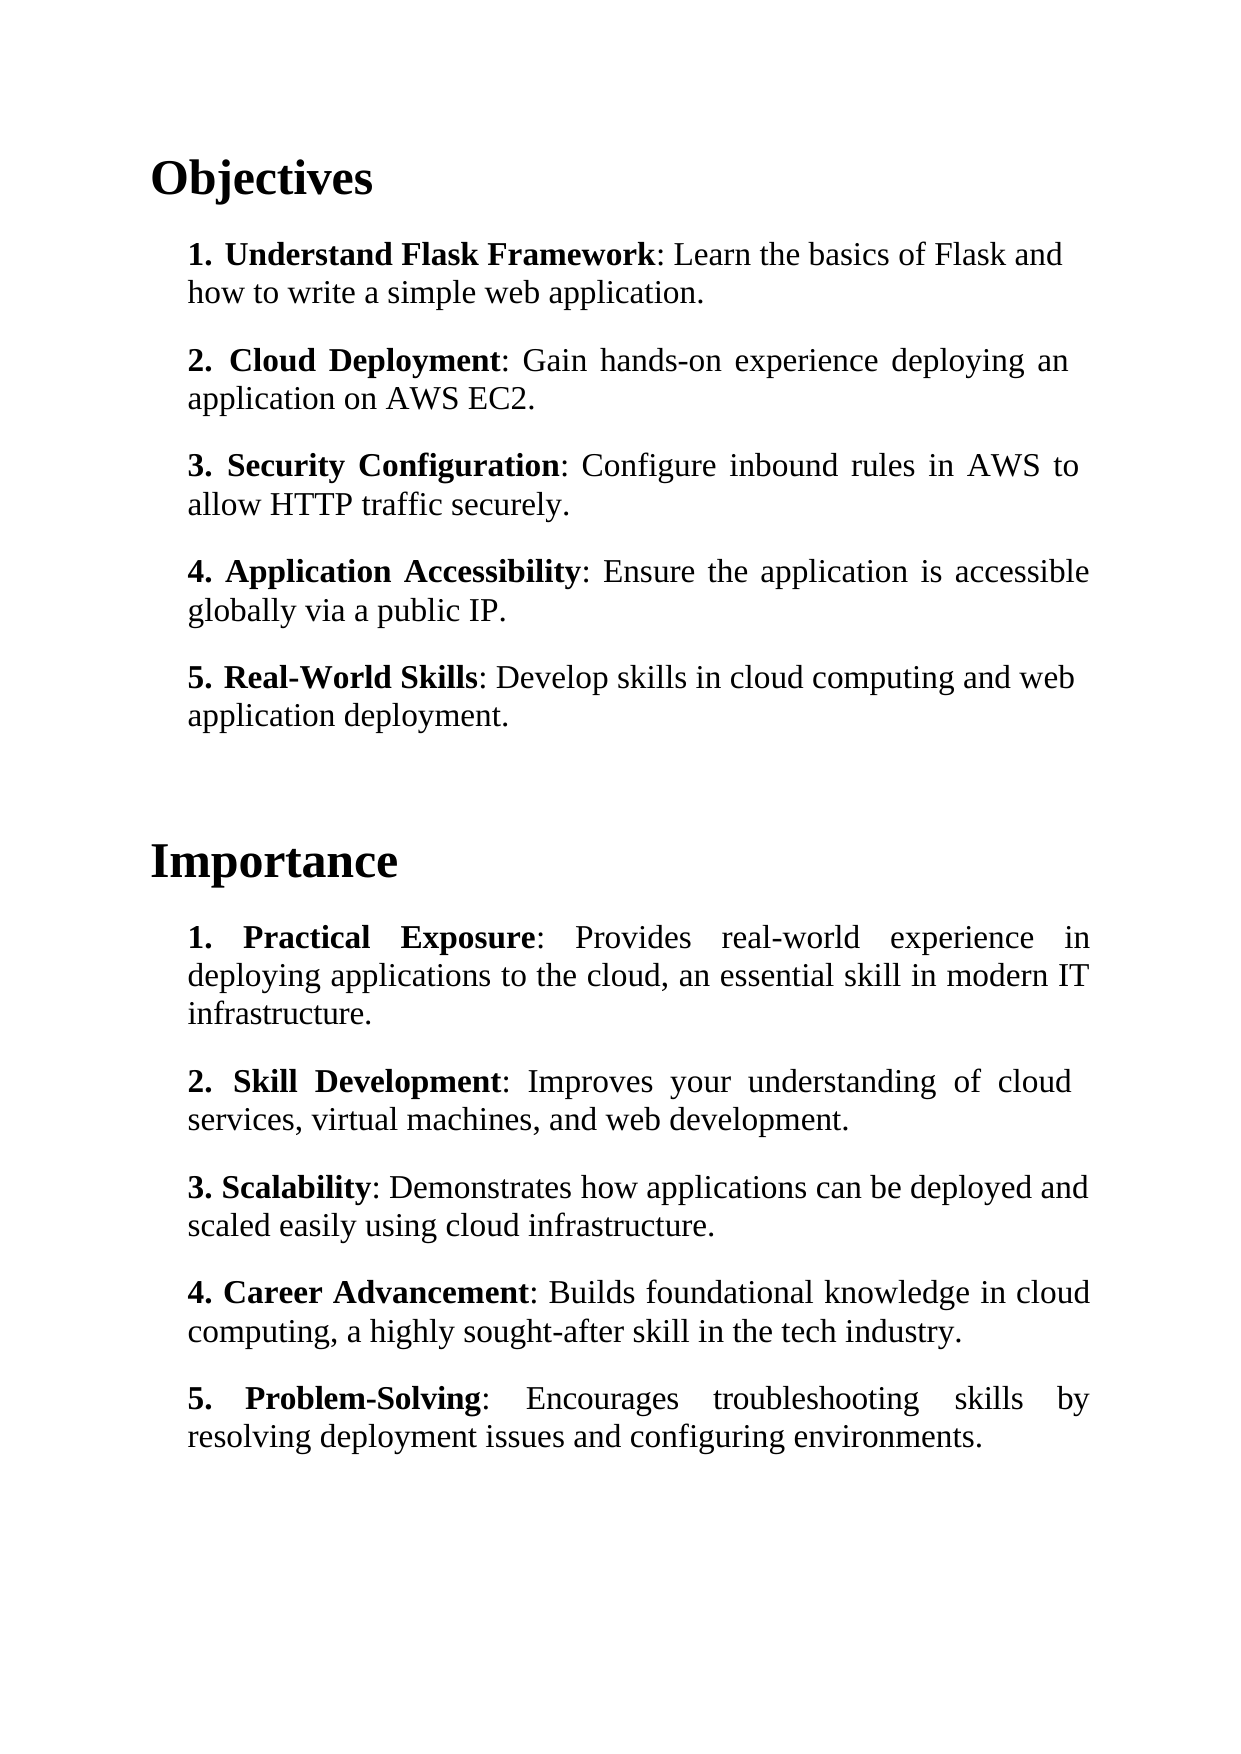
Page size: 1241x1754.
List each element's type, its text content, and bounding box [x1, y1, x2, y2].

list Skill Development: Improves your understanding of cloud services, virtual machines, and web development. [187, 1061, 1091, 1138]
list Scalability: Demonstrates how applications can be deployed and scaled easily using cloud infrastructure. [187, 1167, 1090, 1244]
list Cloud Deployment: Gain hands-on experience deploying an application on AWS EC2. [187, 340, 1091, 417]
list Security Configuration: Configure inbound rules in AWS to allow HTTP traffic securely. [187, 446, 1091, 522]
list Application Accessibility: Ensure the application is accessible globally via a public IP. [187, 552, 1090, 628]
list Problem-Solving: Encourages troubleshooting skills by resolving deployment issues and configuring environments. [187, 1378, 1091, 1454]
list Real-World Skills: Develop skills in cloud computing and web application deployment. [187, 657, 1090, 733]
list Practical Exposure: Provides real-world experience in deploying applications to the cloud, an essential skill in modern IT infrastructure. [187, 917, 1091, 1032]
list Understand Flask Framework: Learn the basics of Flask and how to write a simple web application. [187, 234, 1090, 311]
subtitle Objectives [150, 148, 1105, 205]
list Career Advancement: Builds foundational knowledge in cloud computing, a highly sought-after skill in the tech industry. [187, 1273, 1091, 1349]
subtitle Importance [150, 831, 1105, 888]
